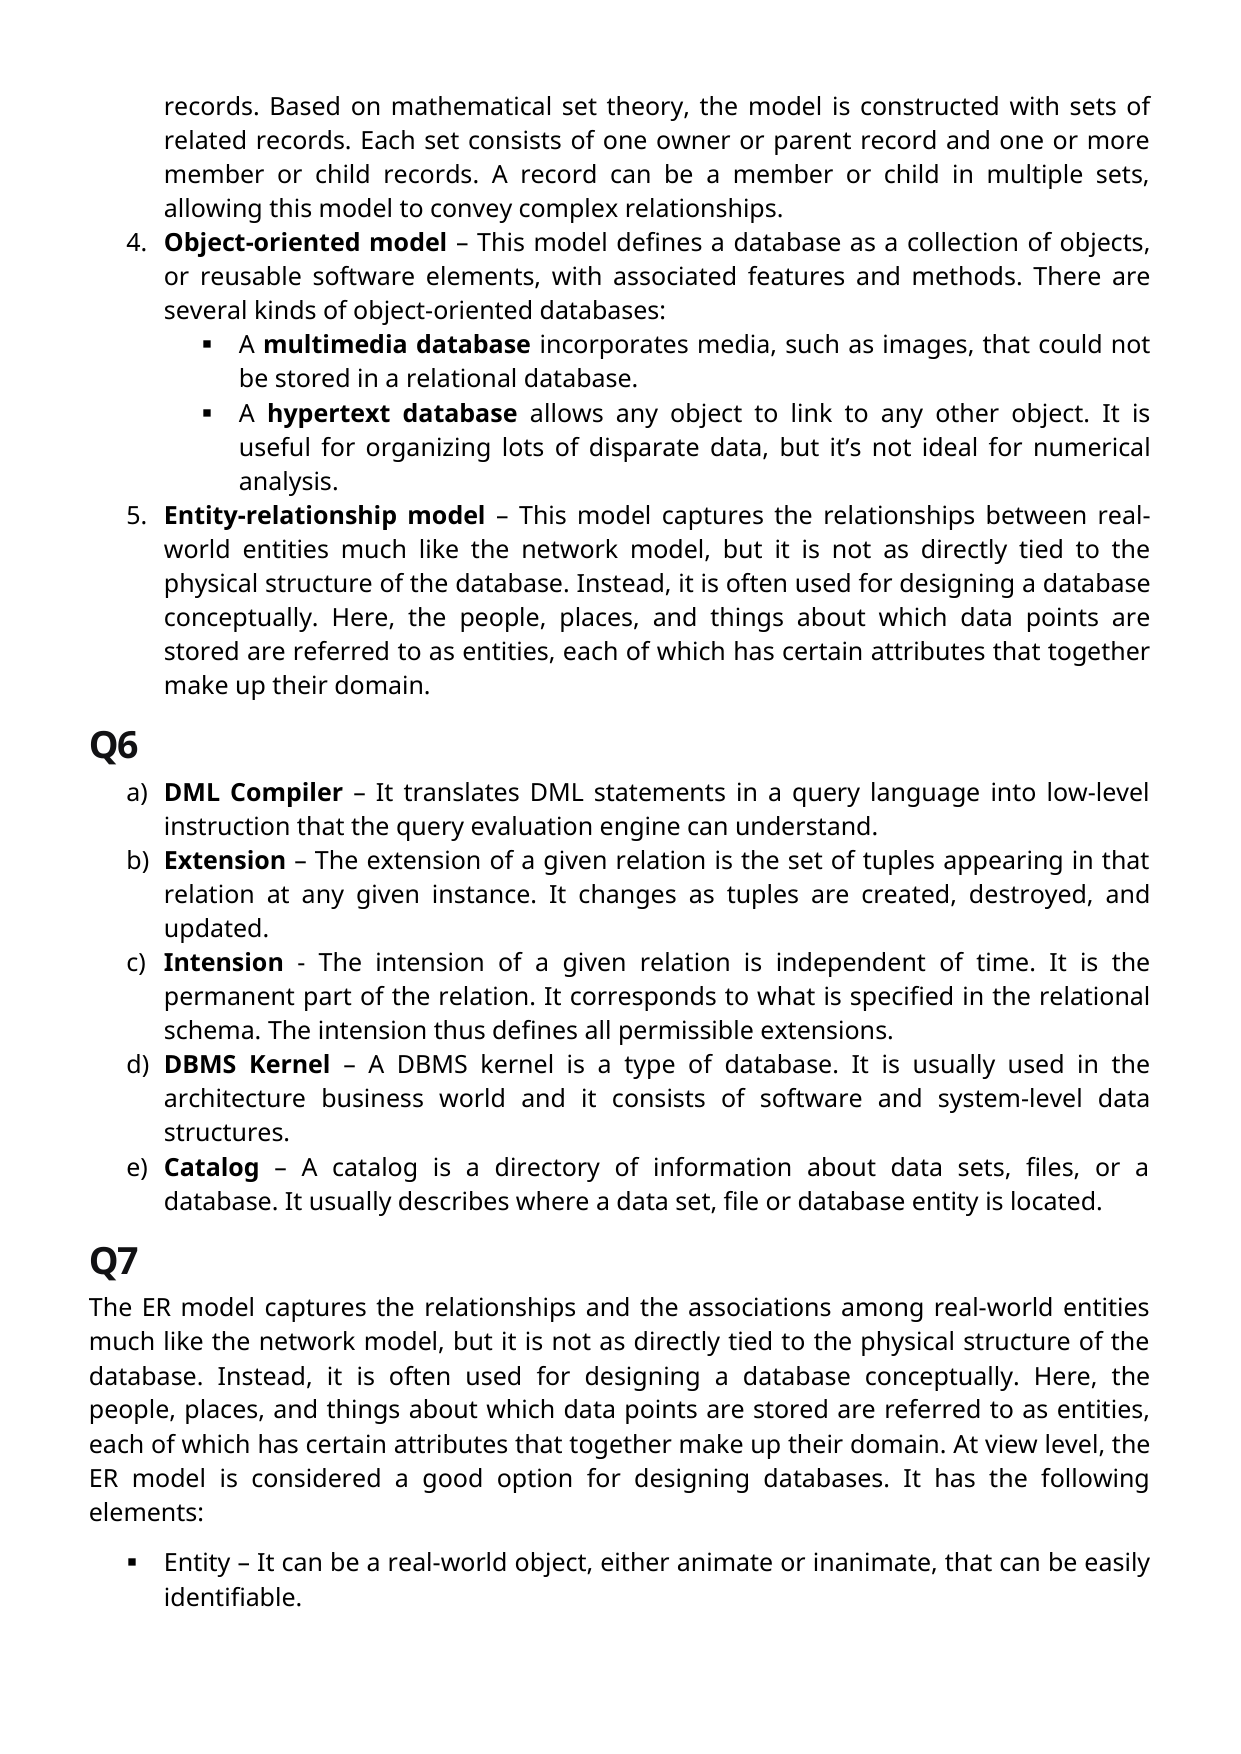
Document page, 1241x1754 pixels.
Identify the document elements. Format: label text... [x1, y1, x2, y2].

list DML Compiler – It translates DML statements in a query language into low-level instruction that the query evaluation engine can understand. [126, 774, 1152, 843]
list Extension – The extension of a given relation is the set of tuples appearing in that relation at any given instance. It changes as tuples are created, destroyed, and updated. [126, 843, 1152, 945]
list Intension - The intension of a given relation is independent of time. It is the permanent part of the relation. It corresponds to what is specified in the relational schema. The intension thus defines all permissible extensions. [126, 945, 1152, 1047]
subtitle Q7 [89, 1234, 1147, 1285]
list A hypertext database allows any object to link to any other object. It is useful for organizing lots of disparate data, but it’s not ideal for numerical analysis. [201, 395, 1152, 497]
text The ER model captures the relationships and the associations among real-world entities much like the network model, but it is not as directly tied to the physical structure of the database. Instead, it is often used for designing a database conceptually. Here, the people, places, and things about which data points are stored are referred to as entities, each of which has certain attributes that together make up their domain. At view level, the ER model is considered a good option for designing databases. It has the following elements: [89, 1290, 1152, 1528]
list DBMS Kernel – A DBMS kernel is a type of database. It is usually used in the architecture business world and it consists of software and system-level data structures. [126, 1047, 1152, 1149]
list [126, 89, 1152, 225]
list Object-oriented model – This model defines a database as a collection of objects, or reusable software elements, with associated features and methods. There are several kinds of object-oriented databases: [126, 225, 1152, 327]
list Catalog – A catalog is a directory of information about data sets, files, or a database. It usually describes where a data set, file or database entity is located. [126, 1149, 1152, 1217]
list A multimedia database incorporates media, such as images, that could not be stored in a relational database. [201, 327, 1152, 395]
list Entity-relationship model – This model captures the relationships between real-world entities much like the network model, but it is not as directly tied to the physical structure of the database. Instead, it is often used for designing a database conceptually. Here, the people, places, and things about which data points are stored are referred to as entities, each of which has certain attributes that together make up their domain. [126, 497, 1152, 702]
list Entity – It can be a real-world object, either animate or inanimate, that can be easily identifiable. [126, 1545, 1152, 1613]
subtitle Q6 [89, 718, 1147, 769]
